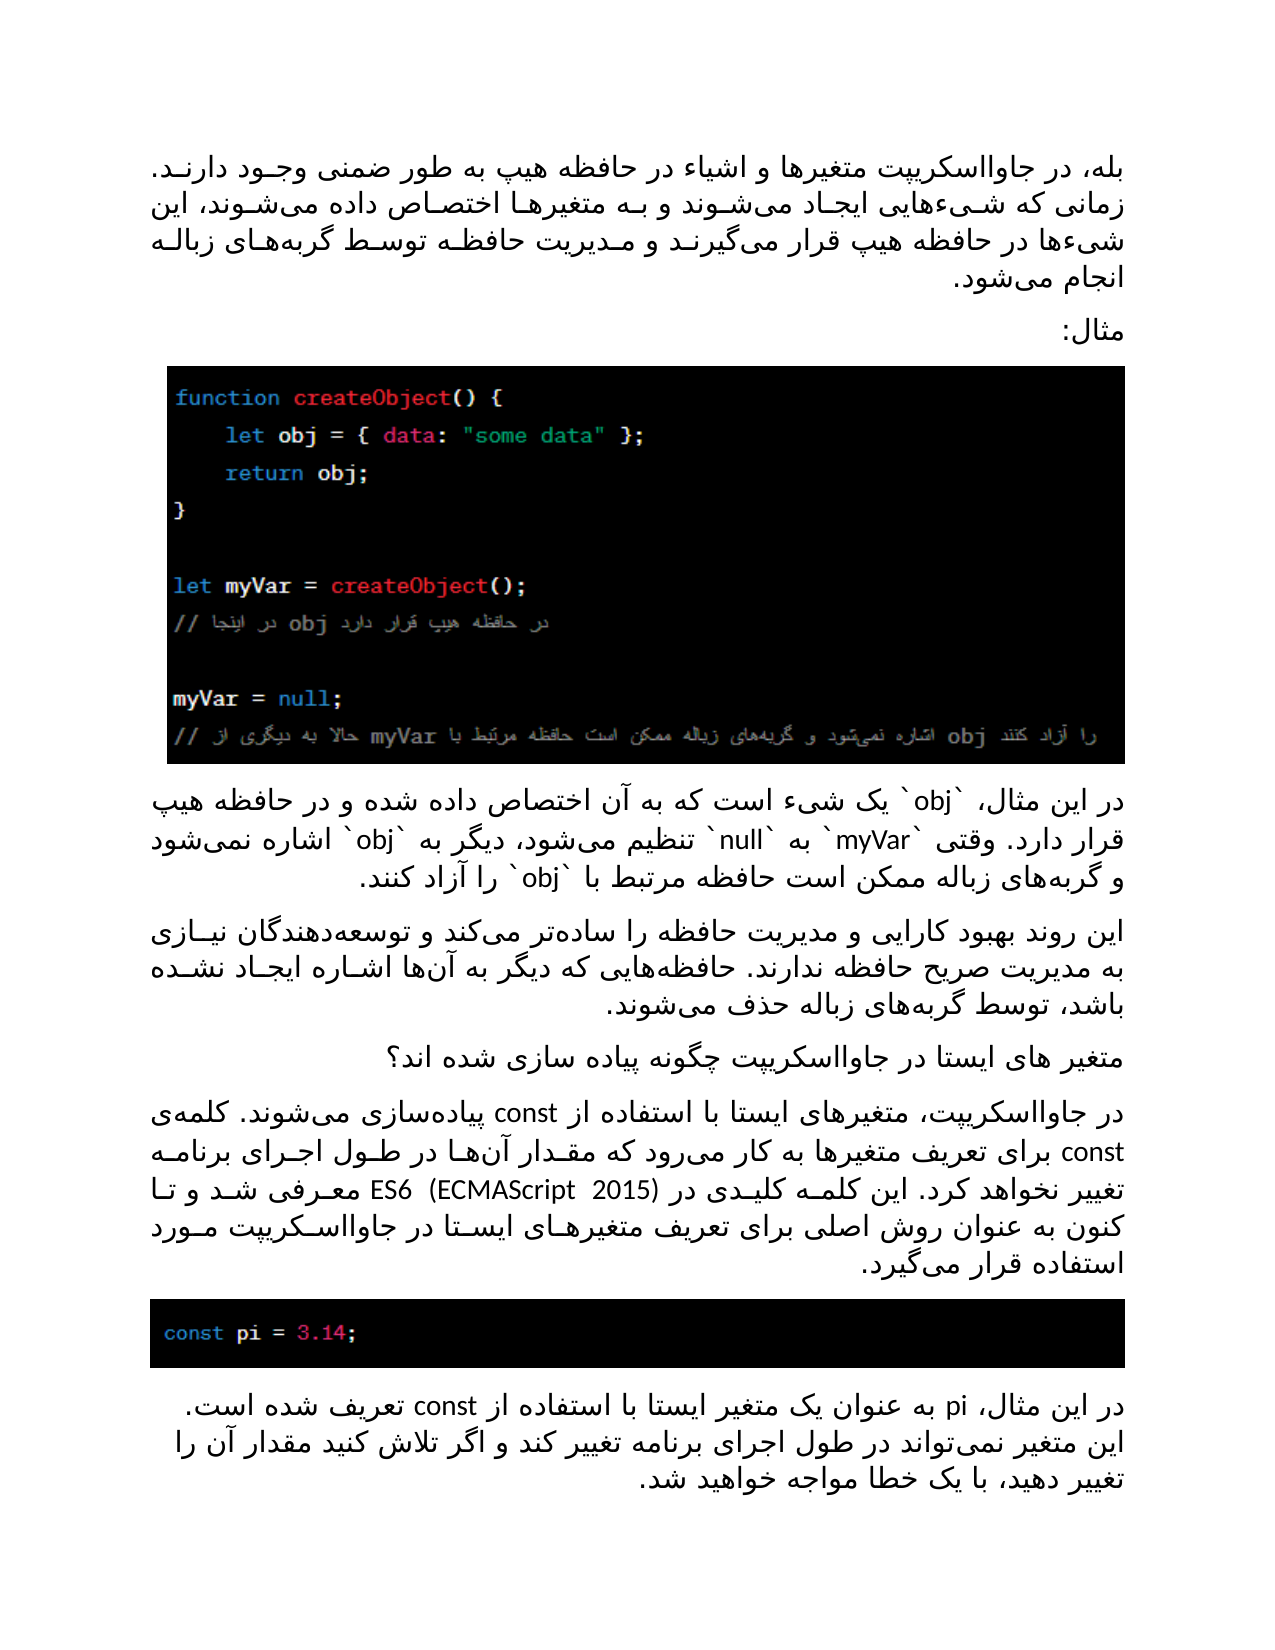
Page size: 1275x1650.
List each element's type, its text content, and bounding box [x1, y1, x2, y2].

text مثال: [150, 313, 1125, 347]
text در این مثال، `obj` یک شیء است که به آن اختصاص داده شده و در حافظه هیپ قرار دارد. وقتی `myVar` به `null` تنظیم می‌شود، دیگر به `obj` اشاره نمی‌شود و گربه‌های زباله ممکن است حافظه مرتبط با `obj` را آزاد کنند. [150, 782, 1125, 895]
text در جاوااسکریپت، متغیرهای ایستا با استفاده از const پیاده‌سازی می‌شوند. کلمه‌ی const برای تعریف متغیرها به کار می‌رود که مقدار آن‌ها در طول اجرای برنامه تغییر نخواهد کرد. این کلمه کلیدی در ES6 (ECMAScript 2015) معرفی شد و تا کنون به عنوان روش اصلی برای تعریف متغیرهای ایستا در جاوااسکریپت مورد استفاده قرار می‌گیرد. [150, 1094, 1125, 1280]
text متغیر های ایستا در جاوااسکریپت چگونه پیاده سازی شده اند؟ [150, 1041, 1125, 1075]
text در این مثال، pi به عنوان یک متغیر ایستا با استفاده از const تعریف شده است. این متغیر نمی‌تواند در طول اجرای برنامه تغییر کند و اگر تلاش کنید مقدار آن را تغییر دهید، با یک خطا مواجه خواهید شد. [150, 1387, 1125, 1496]
picture [167, 366, 1125, 764]
text این روند بهبود کارایی و مدیریت حافظه را ساده‌تر می‌کند و توسعه‌دهندگان نیازی به مدیریت صریح حافظه ندارند. حافظه‌هایی که دیگر به آن‌ها اشاره ایجاد نشده باشد، توسط گربه‌های زباله حذف می‌شوند. [150, 914, 1125, 1021]
text بله، در جاوااسکریپت متغیرها و اشیاء در حافظه هیپ به طور ضمنی وجود دارند. زمانی که شیء‌هایی ایجاد می‌شوند و به متغیرها اختصاص داده می‌شوند، این شیء‌ها در حافظه هیپ قرار می‌گیرند و مدیریت حافظه توسط گربه‌های زباله انجام می‌شود. [150, 150, 1125, 294]
picture [150, 1299, 1125, 1368]
